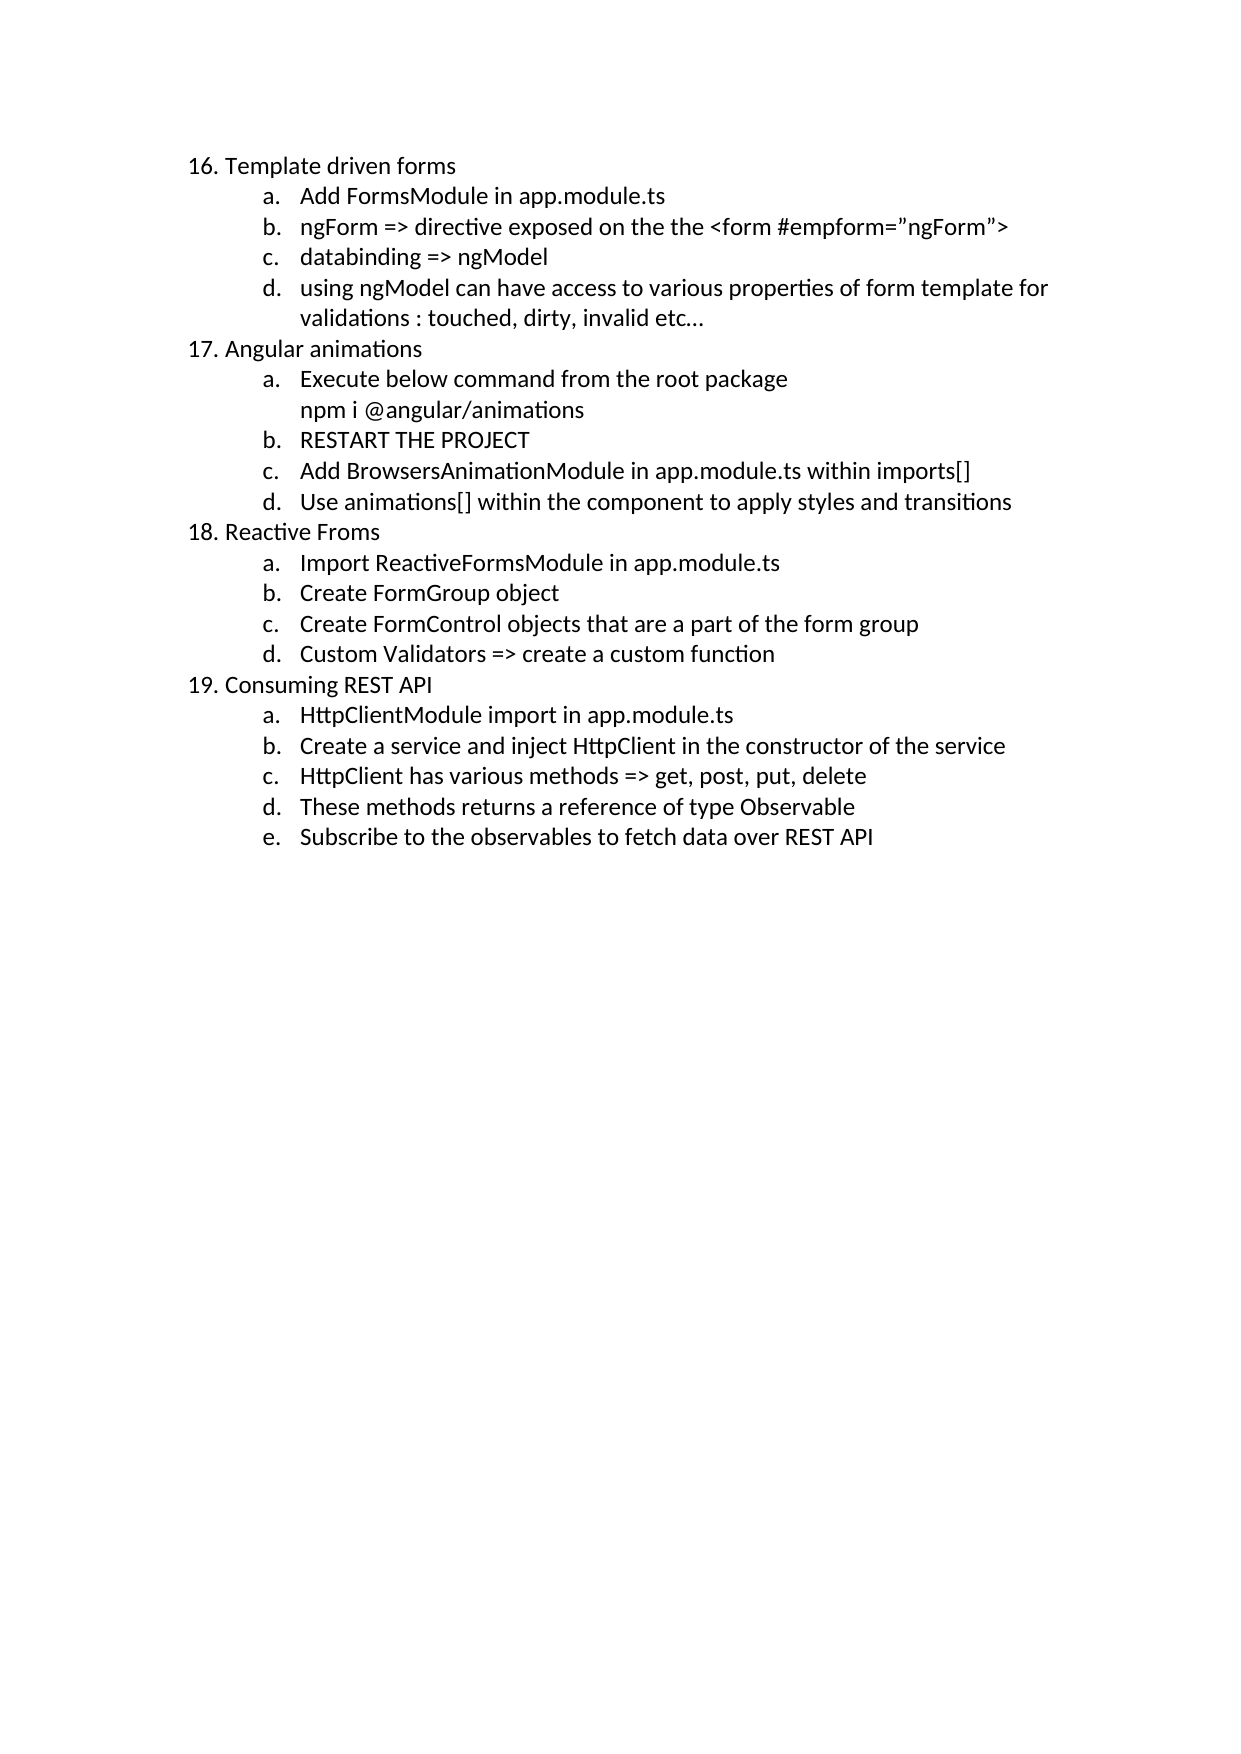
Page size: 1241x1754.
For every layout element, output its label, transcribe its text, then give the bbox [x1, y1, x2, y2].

list HttpClient has various methods => get, post, put, delete [262, 760, 1090, 791]
list databinding => ngModel [262, 242, 1090, 272]
list These methods returns a reference of type Observable [262, 791, 1090, 821]
list Subscribe to the observables to fetch data over REST API [262, 821, 1090, 913]
list Add BrowsersAnimationModule in app.module.ts within imports[] [262, 455, 1090, 486]
list using ngModel can have access to various properties of form template for validations : touched, dirty, invalid etc… [262, 272, 1090, 333]
list Template driven forms [187, 150, 1090, 181]
list HttpClientModule import in app.module.ts [262, 699, 1090, 730]
list Create FormGroup object [262, 577, 1090, 608]
list Create FormControl objects that are a part of the form group [262, 608, 1090, 638]
list Execute below command from the root package npm i @angular/animations [262, 364, 1090, 425]
list ngForm => directive exposed on the the <form #empform=”ngForm”> [262, 211, 1090, 242]
list RESTART THE PROJECT [262, 425, 1090, 455]
list Custom Validators => create a custom function [262, 638, 1090, 669]
list Reactive Froms [187, 516, 1090, 547]
list Add FormsModule in app.module.ts [262, 181, 1090, 211]
list Import ReactiveFormsModule in app.module.ts [262, 547, 1090, 577]
list Create a service and inject HttpClient in the constructor of the service [262, 730, 1090, 760]
list Consuming REST API [187, 669, 1090, 699]
list Use animations[] within the component to apply styles and transitions [262, 486, 1090, 516]
list Angular animations [187, 333, 1090, 364]
